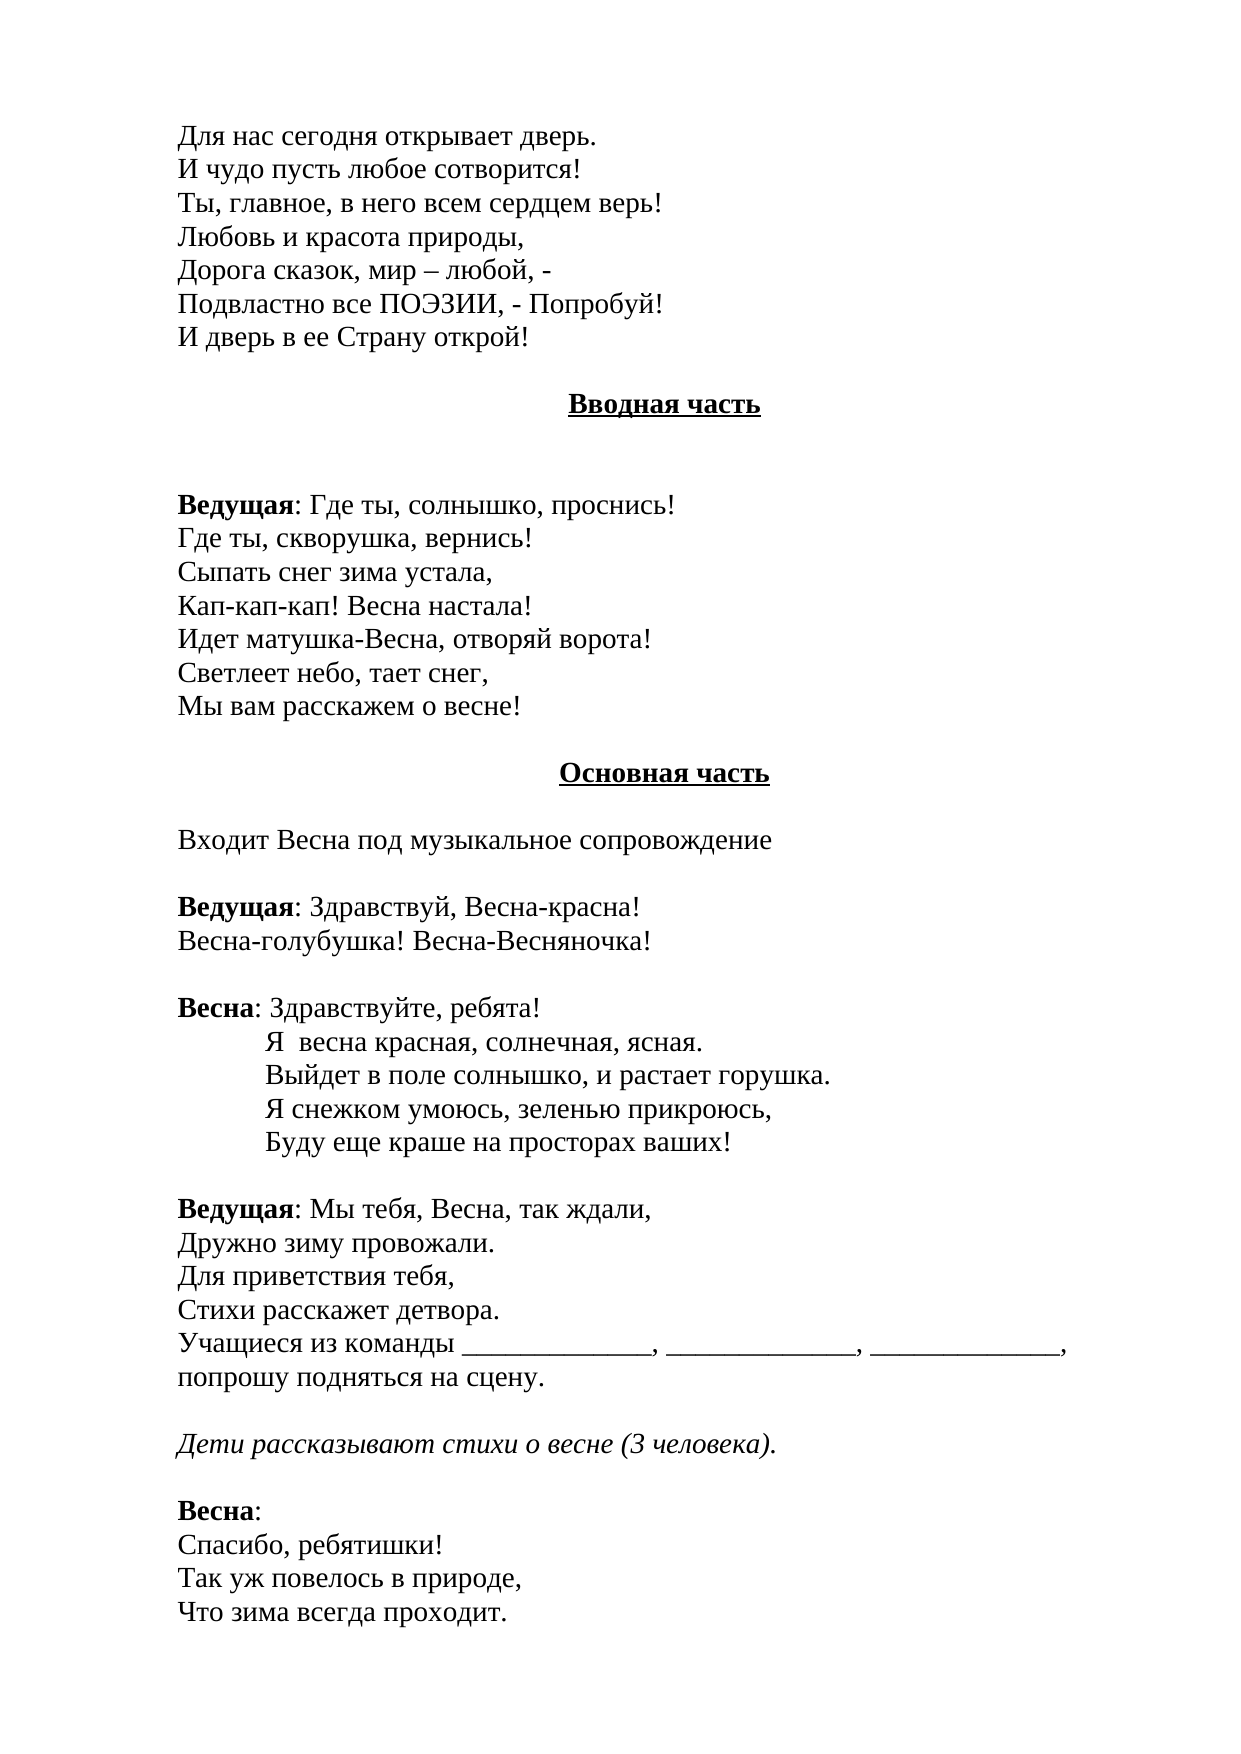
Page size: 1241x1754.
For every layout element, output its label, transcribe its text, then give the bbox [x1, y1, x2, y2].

text И дверь в ее Страну открой! [177, 319, 1152, 353]
text Учащиеся из команды _____________, _____________, _____________, попрошу подняться на сцену. [177, 1326, 1152, 1393]
text Весна: [177, 1493, 1152, 1527]
text Так уж повелось в природе, [177, 1560, 1152, 1594]
text Основная часть [177, 755, 1152, 789]
text Что зима всегда проходит. [177, 1594, 1152, 1627]
text Стихи расскажет детвора. [177, 1292, 1152, 1326]
text Входит Весна под музыкальное сопровождение [177, 822, 1152, 856]
text Кап-кап-кап! Весна настала! [177, 588, 1152, 621]
text Светлеет небо, тает снег, [177, 655, 1152, 688]
text Мы вам расскажем о весне! [177, 688, 1152, 722]
text Вводная часть [177, 386, 1152, 420]
text Дружно зиму провожали. [177, 1225, 1152, 1258]
text Ведущая: Здравствуй, Весна-красна! [177, 889, 1152, 923]
text И чудо пусть любое сотворится! [177, 152, 1152, 185]
text Ты, главное, в него всем сердцем верь! [177, 185, 1152, 219]
text Весна-голубушка! Весна-Весняночка! [177, 923, 1152, 957]
text Где ты, скворушка, вернись! [177, 521, 1152, 554]
text Дорога сказок, мир – любой, - [177, 252, 1152, 286]
text Подвластно все ПОЭЗИИ, - Попробуй! [177, 286, 1152, 319]
text Любовь и красота природы, [177, 219, 1152, 252]
text Буду еще краше на просторах ваших! [177, 1124, 1152, 1158]
text Спасибо, ребятишки! [177, 1527, 1152, 1560]
text Дети рассказывают стихи о весне (3 человека). [177, 1426, 1152, 1460]
text Для приветствия тебя, [177, 1258, 1152, 1292]
text Я снежком умоюсь, зеленью прикроюсь, [177, 1091, 1152, 1124]
text Выйдет в поле солнышко, и растает горушка. [177, 1057, 1152, 1091]
text Ведущая: Где ты, солнышко, проснись! [177, 487, 1152, 521]
text Ведущая: Мы тебя, Весна, так ждали, [177, 1191, 1152, 1225]
text Весна: Здравствуйте, ребята! [177, 990, 1152, 1024]
text Идет матушка-Весна, отворяй ворота! [177, 621, 1152, 655]
text Сыпать снег зима устала, [177, 554, 1152, 588]
text Я весна красная, солнечная, ясная. [177, 1024, 1152, 1057]
text Для нас сегодня открывает дверь. [177, 118, 1152, 152]
